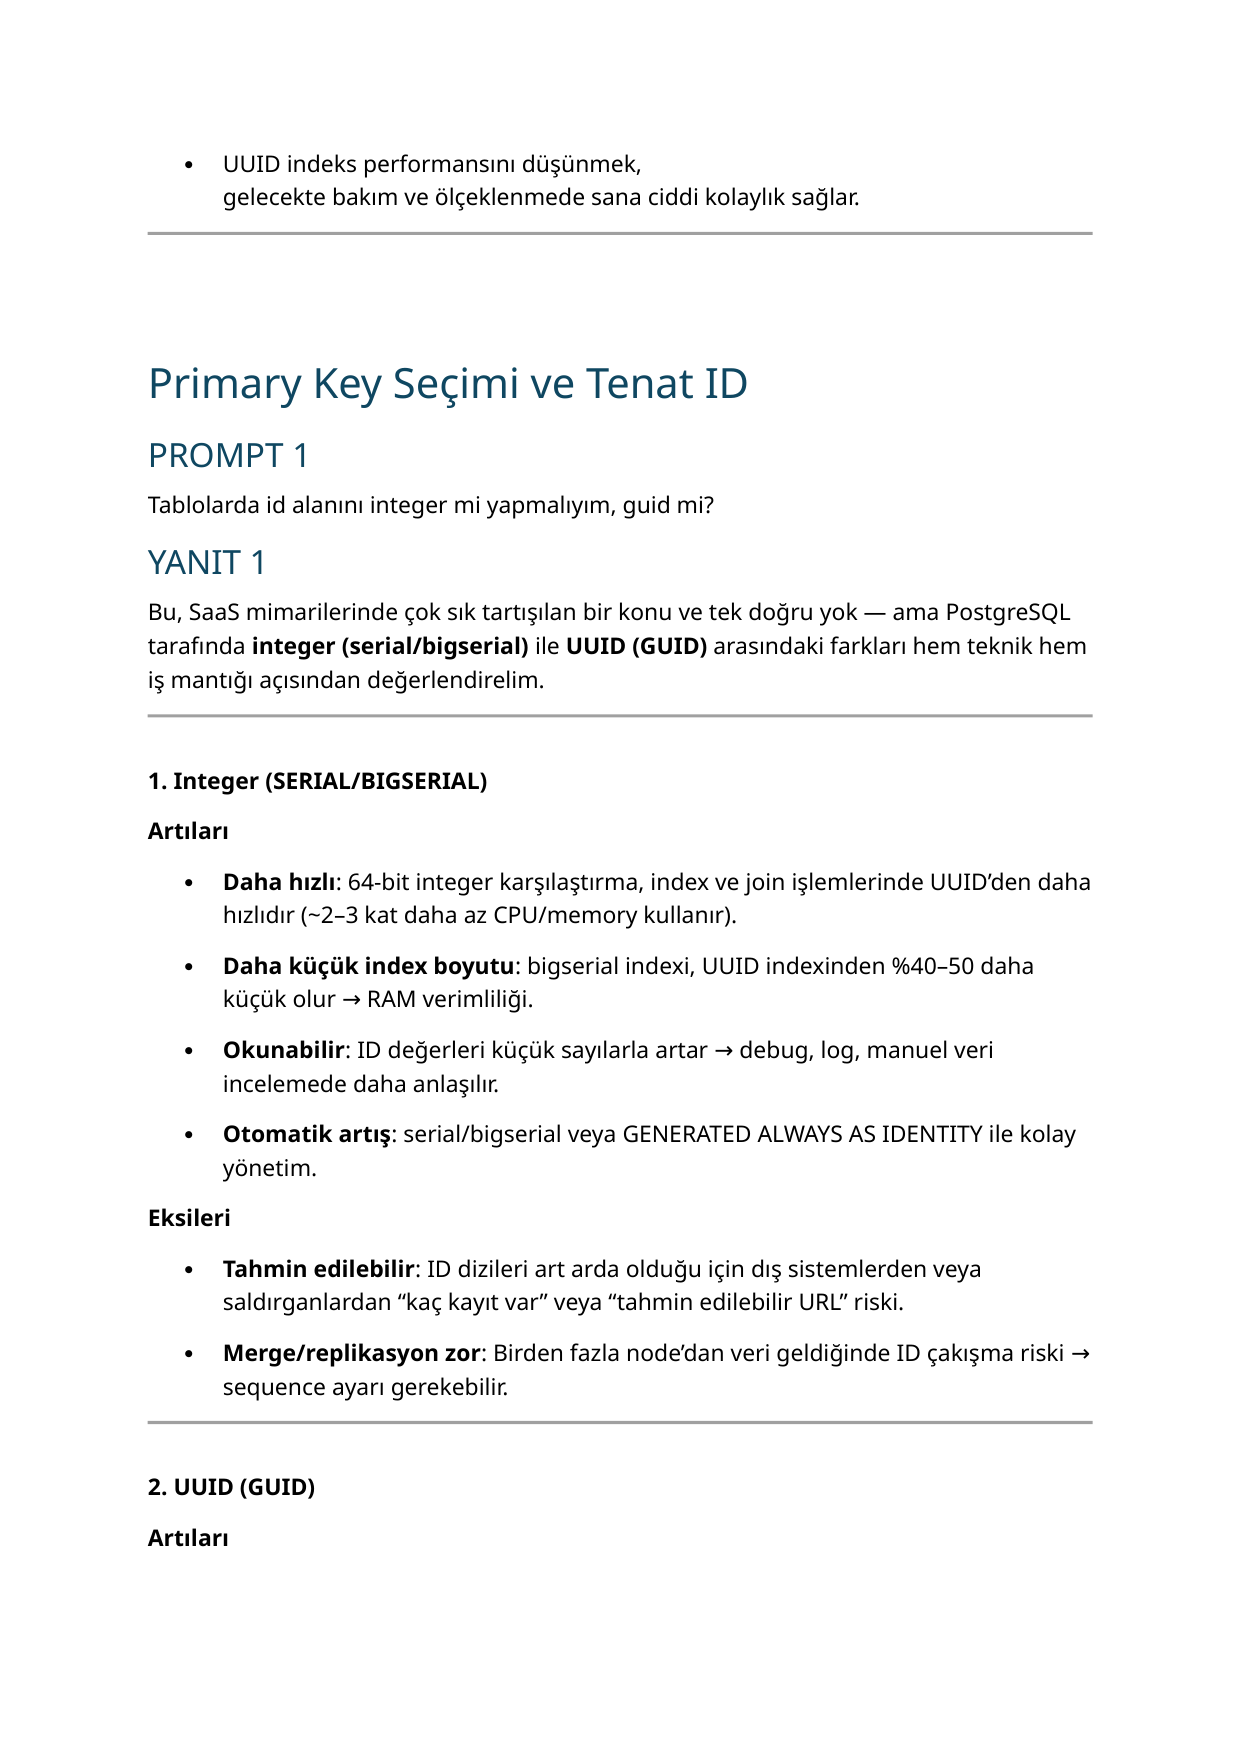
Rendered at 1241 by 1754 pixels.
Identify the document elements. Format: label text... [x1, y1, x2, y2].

subtitle YANIT 1 [148, 539, 1093, 584]
subtitle Primary Key Seçimi ve Tenat ID [148, 353, 1093, 410]
list UUID indeks performansını düşünmek, gelecekte bakım ve ölçeklenmede sana ciddi kolaylık sağlar. [185, 148, 1093, 213]
list Merge/replikasyon zor: Birden fazla node’dan veri geldiğinde ID çakışma riski → sequence ayarı gerekebilir. [185, 1337, 1093, 1402]
text Eksileri [148, 1202, 1093, 1233]
text 1. Integer (SERIAL/BIGSERIAL) [148, 765, 1093, 796]
list Daha küçük index boyutu: bigserial indexi, UUID indexinden %40–50 daha küçük olur → RAM verimliliği. [185, 950, 1093, 1015]
subtitle PROMPT 1 [148, 431, 1093, 477]
list Tahmin edilebilir: ID dizileri art arda olduğu için dış sistemlerden veya saldırganlardan “kaç kayıt var” veya “tahmin edilebilir URL” riski. [185, 1253, 1093, 1318]
list Otomatik artış: serial/bigserial veya GENERATED ALWAYS AS IDENTITY ile kolay yönetim. [185, 1118, 1093, 1183]
text Tablolarda id alanını integer mi yapmalıyım, guid mi? [148, 489, 1093, 520]
list Okunabilir: ID değerleri küçük sayılarla artar → debug, log, manuel veri incelemede daha anlaşılır. [185, 1034, 1093, 1099]
text Bu, SaaS mimarilerinde çok sık tartışılan bir konu ve tek doğru yok — ama PostgreSQL tarafında integer (serial/bigserial) ile UUID (GUID) arasındaki farkları hem teknik hem iş mantığı açısından değerlendirelim. [148, 596, 1093, 695]
text 2. UUID (GUID) [148, 1471, 1093, 1503]
text Artıları [148, 815, 1093, 846]
list Daha hızlı: 64-bit integer karşılaştırma, index ve join işlemlerinde UUID’den daha hızlıdır (~2–3 kat daha az CPU/memory kullanır). [185, 866, 1093, 931]
text Artıları [148, 1522, 1093, 1553]
